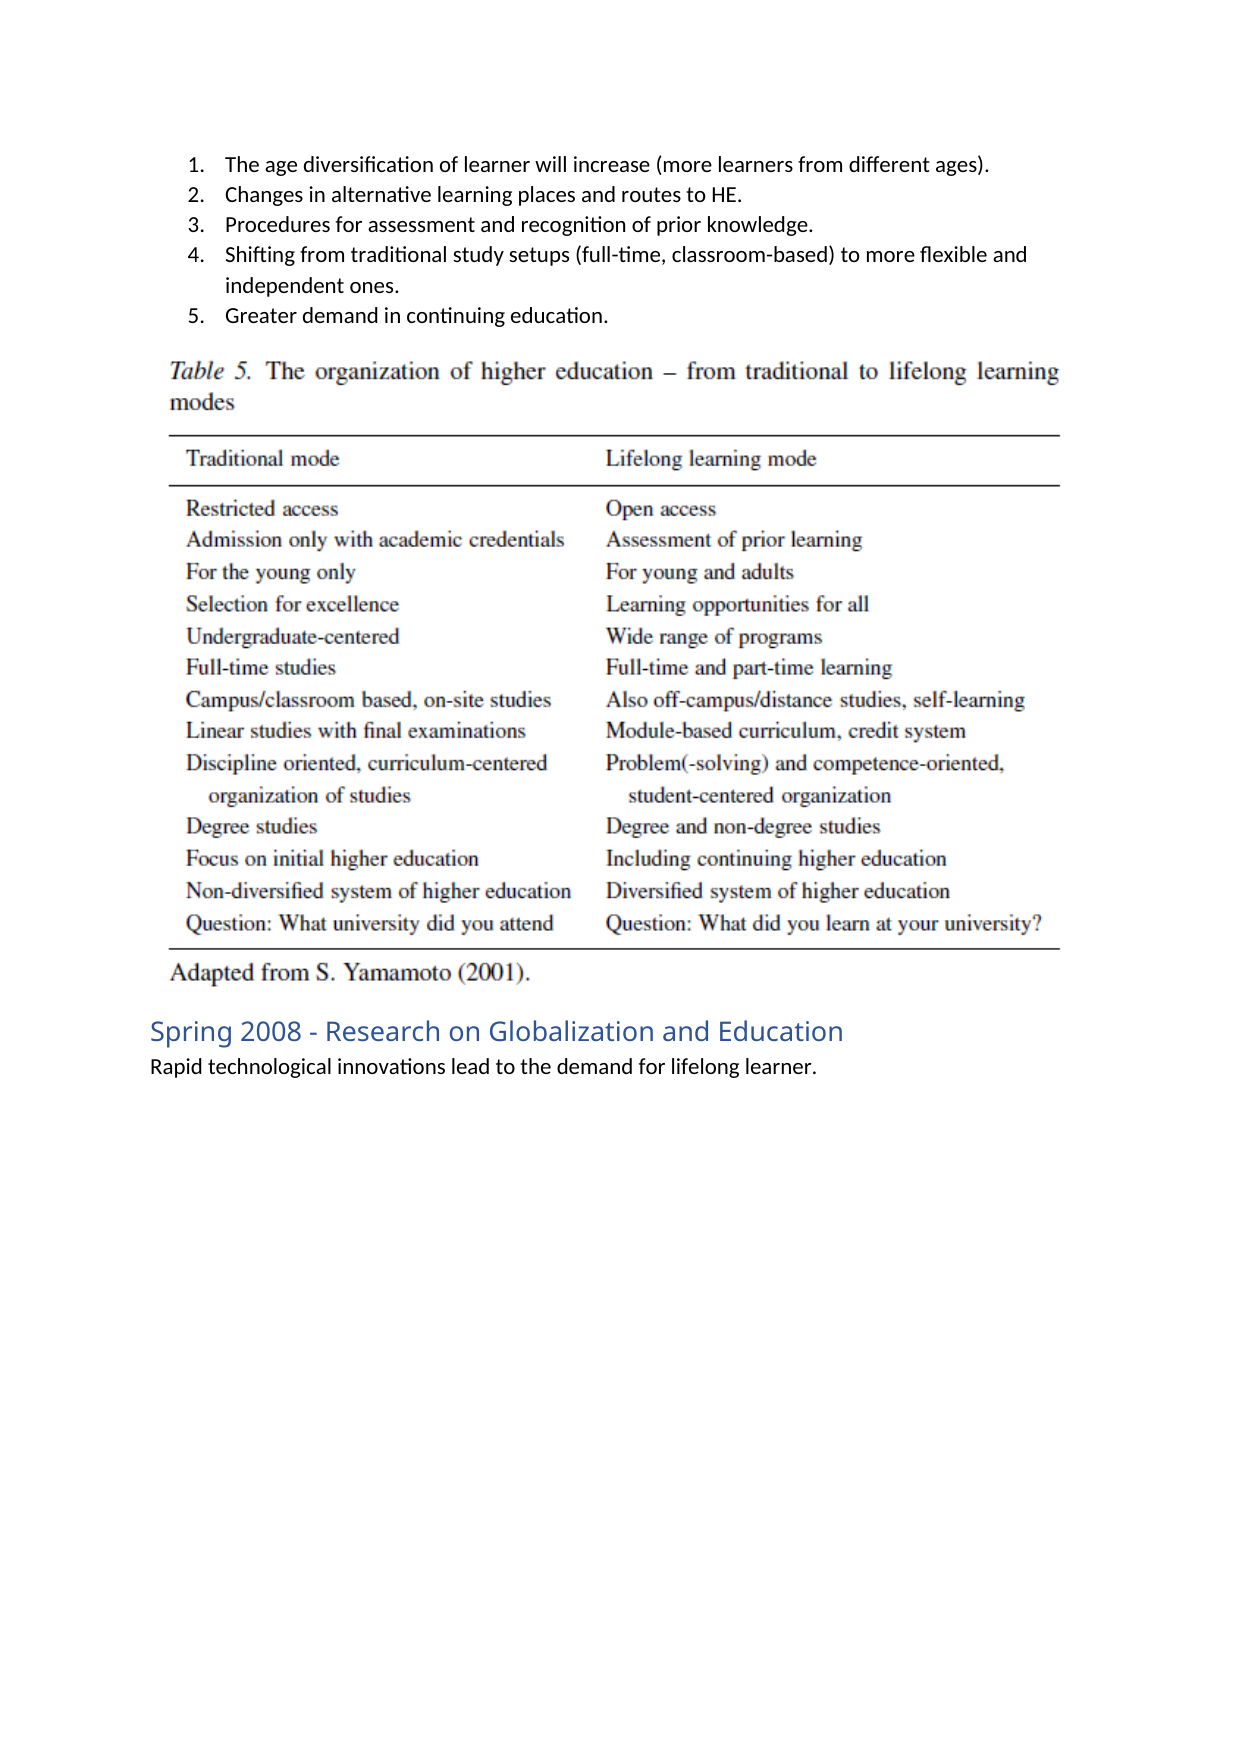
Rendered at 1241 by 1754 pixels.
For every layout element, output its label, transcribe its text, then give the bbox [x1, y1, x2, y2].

subtitle Spring 2008 - Research on Globalization and Education [150, 1012, 1090, 1049]
list The age diversification of learner will increase (more learners from different ages). [187, 150, 1090, 178]
text Rapid technological innovations lead to the demand for lifelong learner. [150, 1052, 1090, 1080]
list Changes in alternative learning places and routes to HE. [187, 180, 1090, 208]
list Procedures for assessment and recognition of prior knowledge. [187, 210, 1090, 238]
list Shifting from traditional study setups (full-time, classroom-based) to more flexible and independent ones. [187, 241, 1090, 299]
list Greater demand in continuing education. [187, 301, 1090, 329]
picture [150, 347, 1091, 994]
